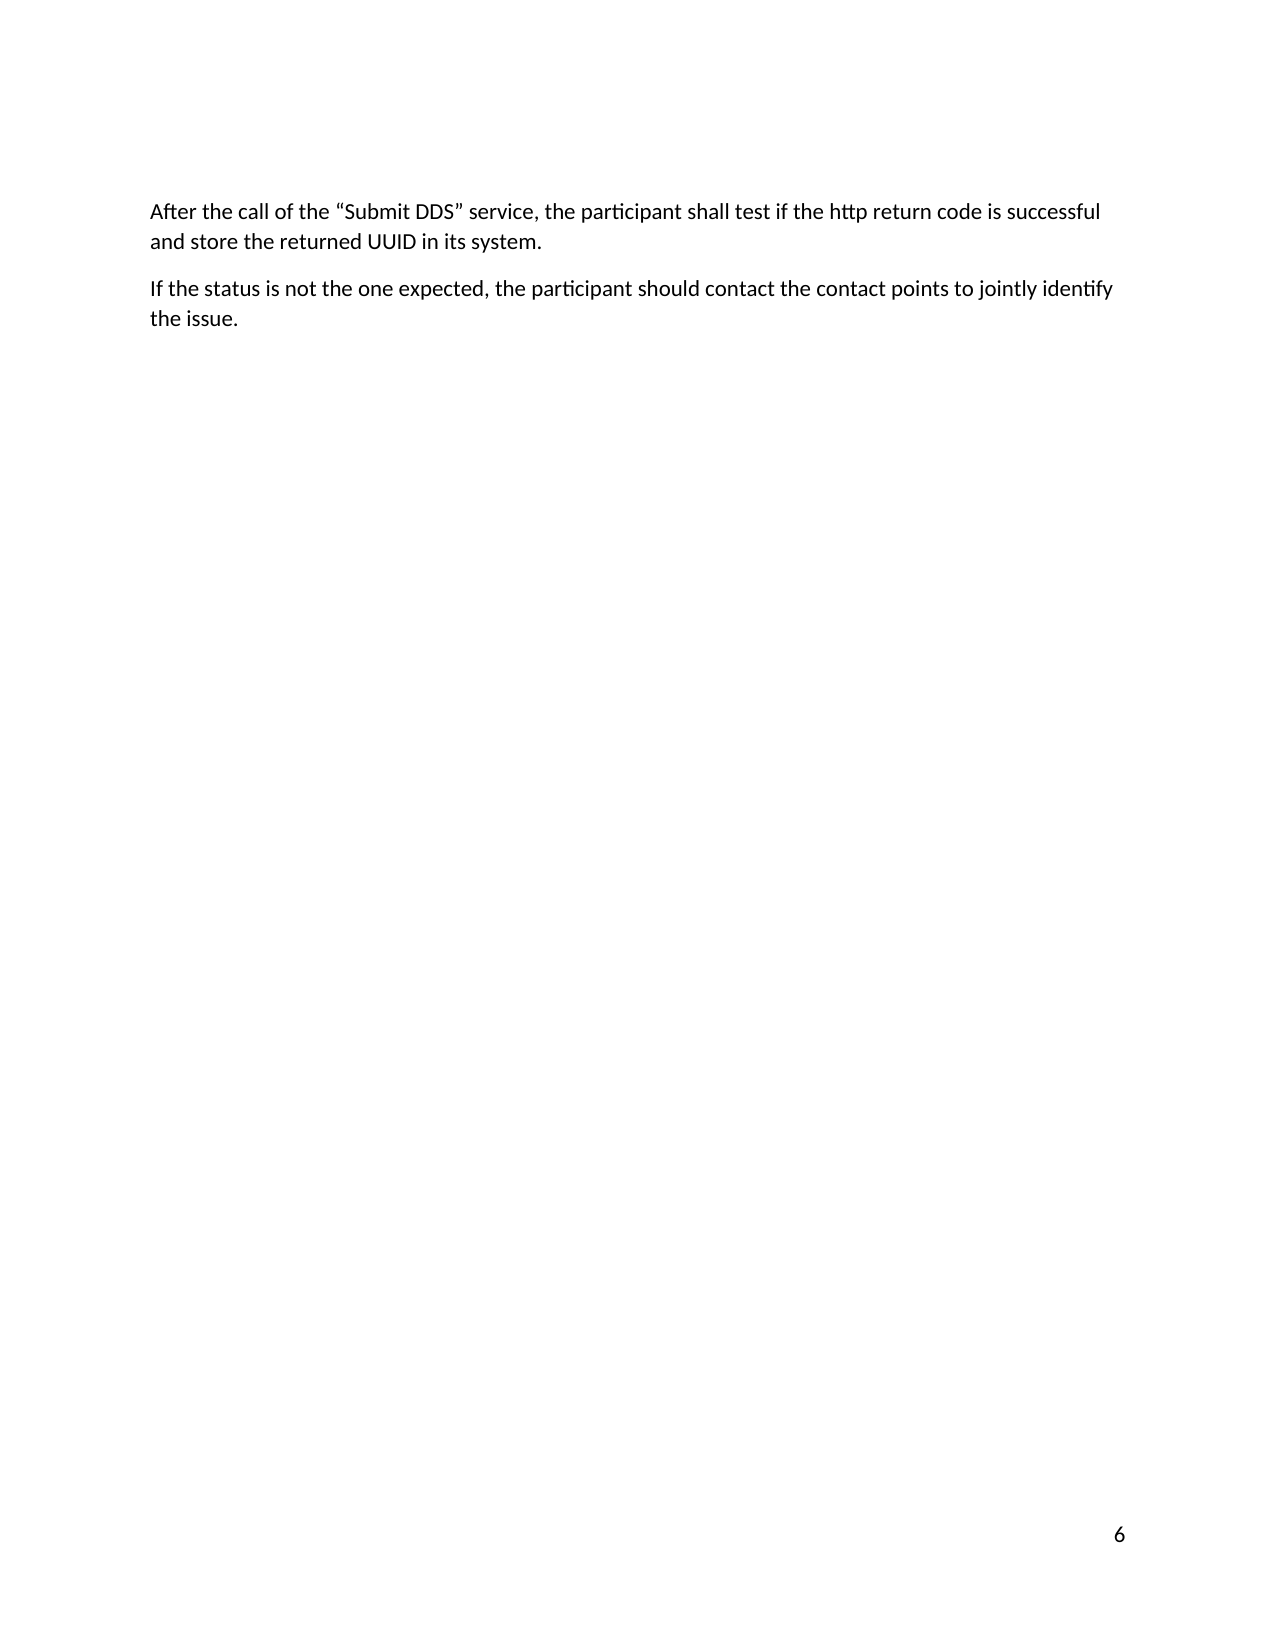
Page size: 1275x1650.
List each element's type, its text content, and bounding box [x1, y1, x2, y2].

text After the call of the “Submit DDS” service, the participant shall test if the http return code is successful and store the returned UUID in its system. [150, 197, 1125, 255]
text If the status is not the one expected, the participant should contact the contact points to jointly identify the issue. [150, 274, 1125, 332]
